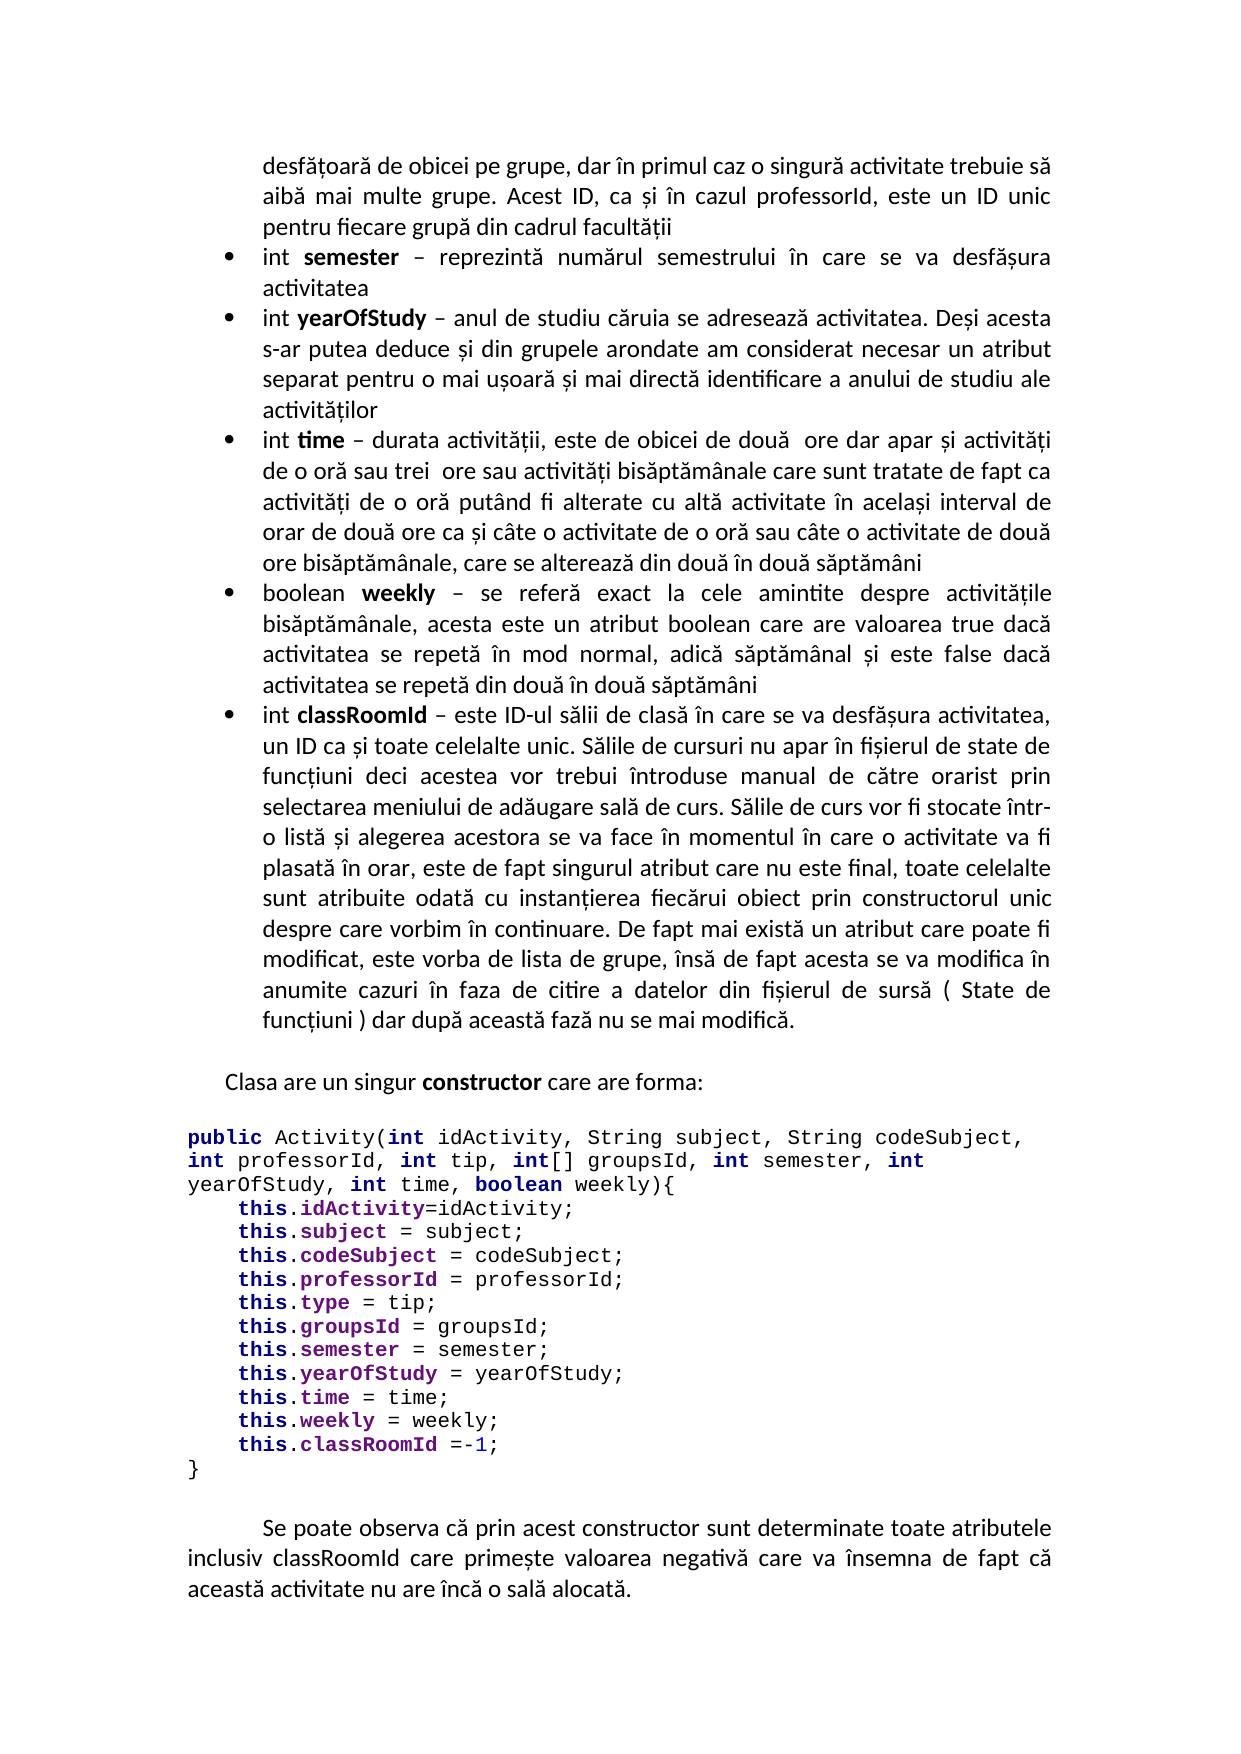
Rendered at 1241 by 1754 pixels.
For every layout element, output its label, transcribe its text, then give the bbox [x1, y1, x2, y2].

list int semester – reprezintă numărul semestrului în care se va desfășura activitatea [225, 242, 1053, 303]
text Clasa are un singur constructor care are forma: [225, 1066, 1053, 1096]
list int time – durata activității, este de obicei de două ore dar apar și activități de o oră sau trei ore sau activități bisăptămânale care sunt tratate de fapt ca activități de o oră putând fi alterate cu altă activitate în același interval de orar de două ore ca și câte o activitate de o oră sau câte o activitate de două ore bisăptămânale, care se alterează din două în două săptămâni [225, 425, 1053, 577]
list int yearOfStudy – anul de studiu căruia se adresează activitatea. Deși acesta s-ar putea deduce și din grupele arondate am considerat necesar un atribut separat pentru o mai ușoară și mai directă identificare a anului de studiu ale activităților [225, 303, 1053, 425]
list boolean weekly – se referă exact la cele amintite despre activitățile bisăptămânale, acesta este un atribut boolean care are valoarea true dacă activitatea se repetă în mod normal, adică săptămânal și este false dacă activitatea se repetă din două în două săptămâni [225, 577, 1053, 699]
text Se poate observa că prin acest constructor sunt determinate toate atributele inclusiv classRoomId care primește valoarea negativă care va însemna de fapt că această activitate nu are încă o sală alocată. [187, 1512, 1053, 1603]
list int classRoomId – este ID-ul sălii de clasă în care se va desfășura activitatea, un ID ca și toate celelalte unic. Sălile de cursuri nu apar în fișierul de state de funcțiuni deci acestea vor trebui întroduse manual de către orarist prin selectarea meniului de adăugare sală de curs. Sălile de curs vor fi stocate într-o listă și alegerea acestora se va face în momentul în care o activitate va fi plasată în orar, este de fapt singurul atribut care nu este final, toate celelalte sunt atribuite odată cu instanțierea fiecărui obiect prin constructorul unic despre care vorbim în continuare. De fapt mai există un atribut care poate fi modificat, este vorba de lista de grupe, însă de fapt acesta se va modifica în anumite cazuri în faza de citire a datelor din fișierul de sursă ( State de funcțiuni ) dar după această fază nu se mai modifică. [225, 699, 1053, 1035]
